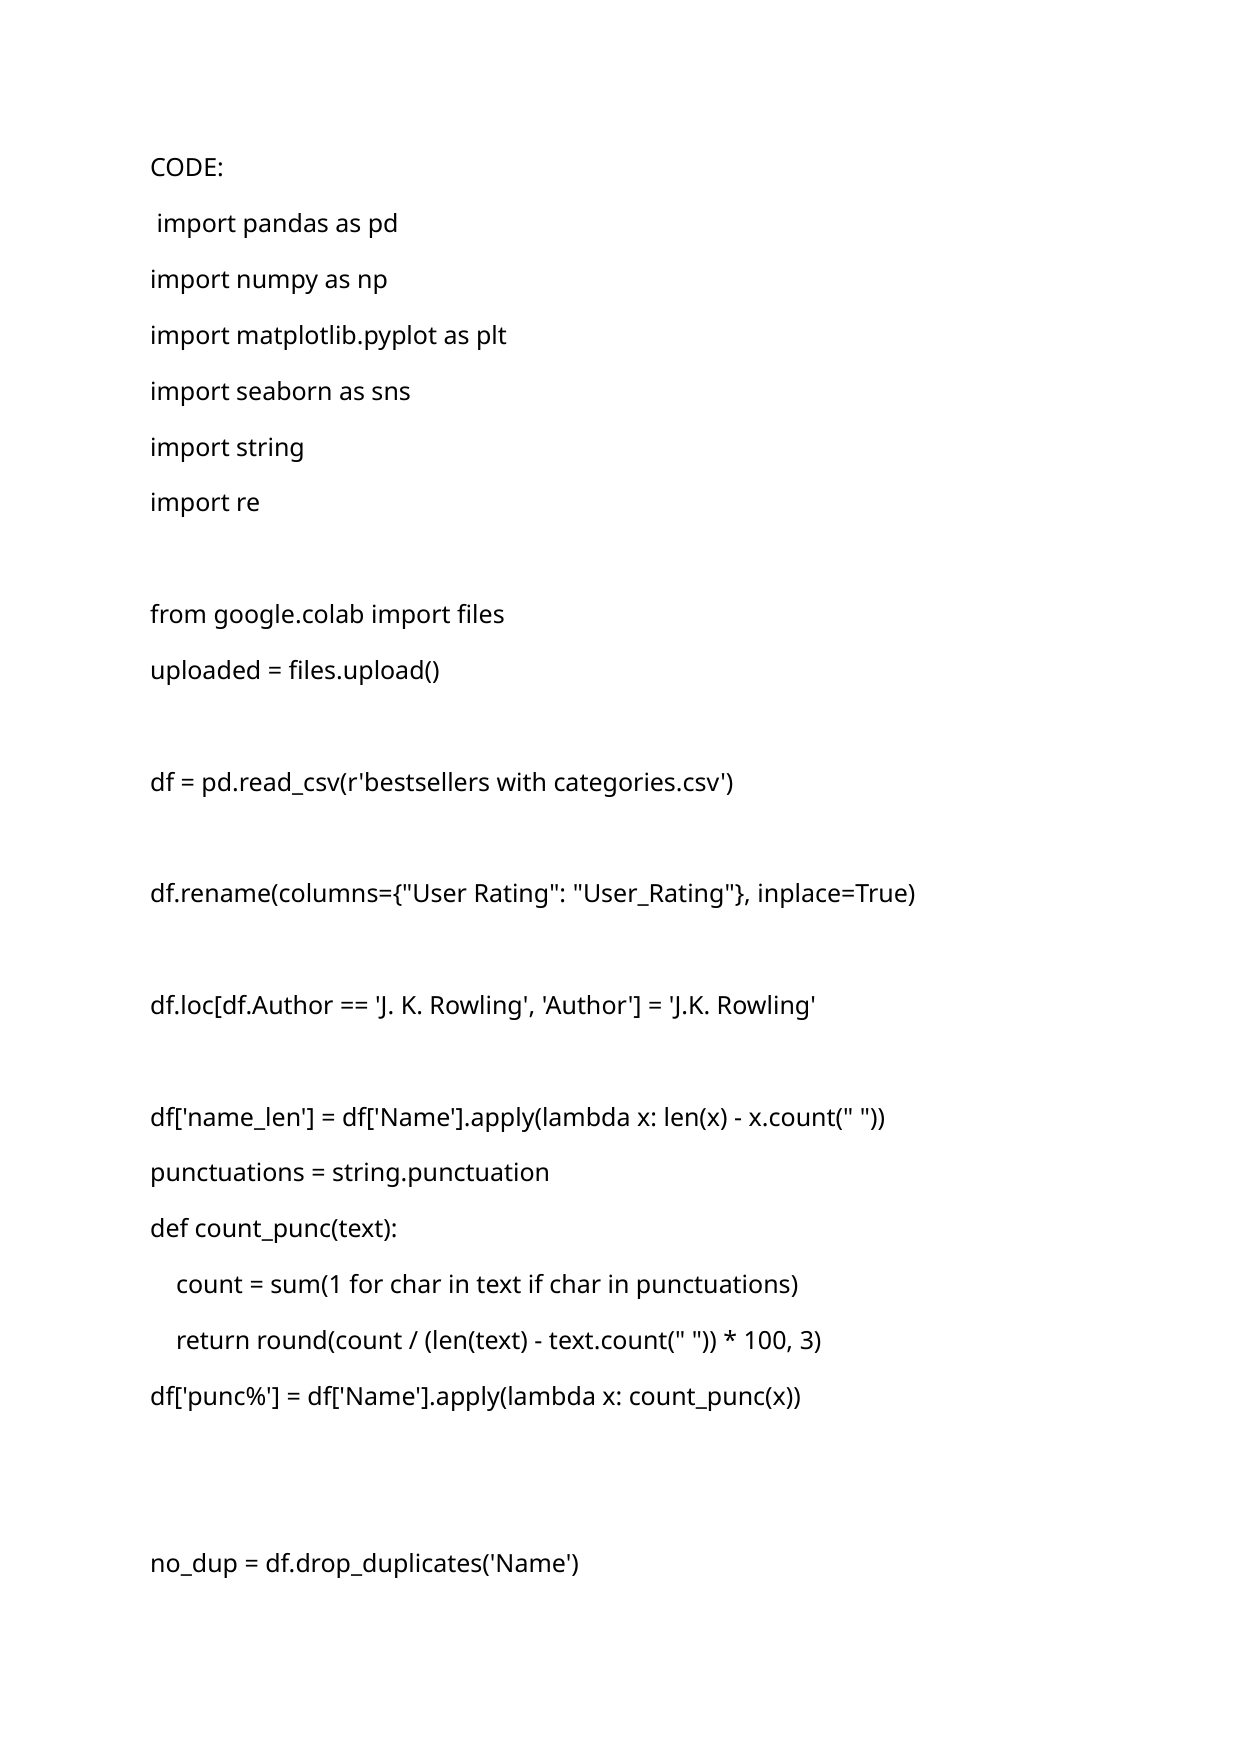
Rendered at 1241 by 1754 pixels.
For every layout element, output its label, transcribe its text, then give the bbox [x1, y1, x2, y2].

text def count_punc(text): [150, 1211, 1090, 1245]
text df = pd.read_csv(r'bestsellers with categories.csv') [150, 764, 1090, 798]
text return round(count / (len(text) - text.count(" ")) * 100, 3) [150, 1322, 1090, 1357]
text df['name_len'] = df['Name'].apply(lambda x: len(x) - x.count(" ")) [150, 1099, 1090, 1133]
text import numpy as np [150, 262, 1090, 296]
text import matplotlib.pyplot as plt [150, 317, 1090, 352]
text import string [150, 429, 1090, 463]
text import re [150, 485, 1090, 519]
text from google.colab import files [150, 597, 1090, 631]
text no_dup = df.drop_duplicates('Name') [150, 1546, 1090, 1580]
text uploaded = files.upload() [150, 652, 1090, 687]
text punctuations = string.punctuation [150, 1155, 1090, 1189]
text df.rename(columns={"User Rating": "User_Rating"}, inplace=True) [150, 876, 1090, 910]
text df['punc%'] = df['Name'].apply(lambda x: count_punc(x)) [150, 1378, 1090, 1412]
text import seaborn as sns [150, 373, 1090, 407]
text CODE: [150, 150, 1090, 184]
text df.loc[df.Author == 'J. K. Rowling', 'Author'] = 'J.K. Rowling' [150, 987, 1090, 1022]
text import pandas as pd [150, 206, 1090, 240]
text count = sum(1 for char in text if char in punctuations) [150, 1267, 1090, 1301]
